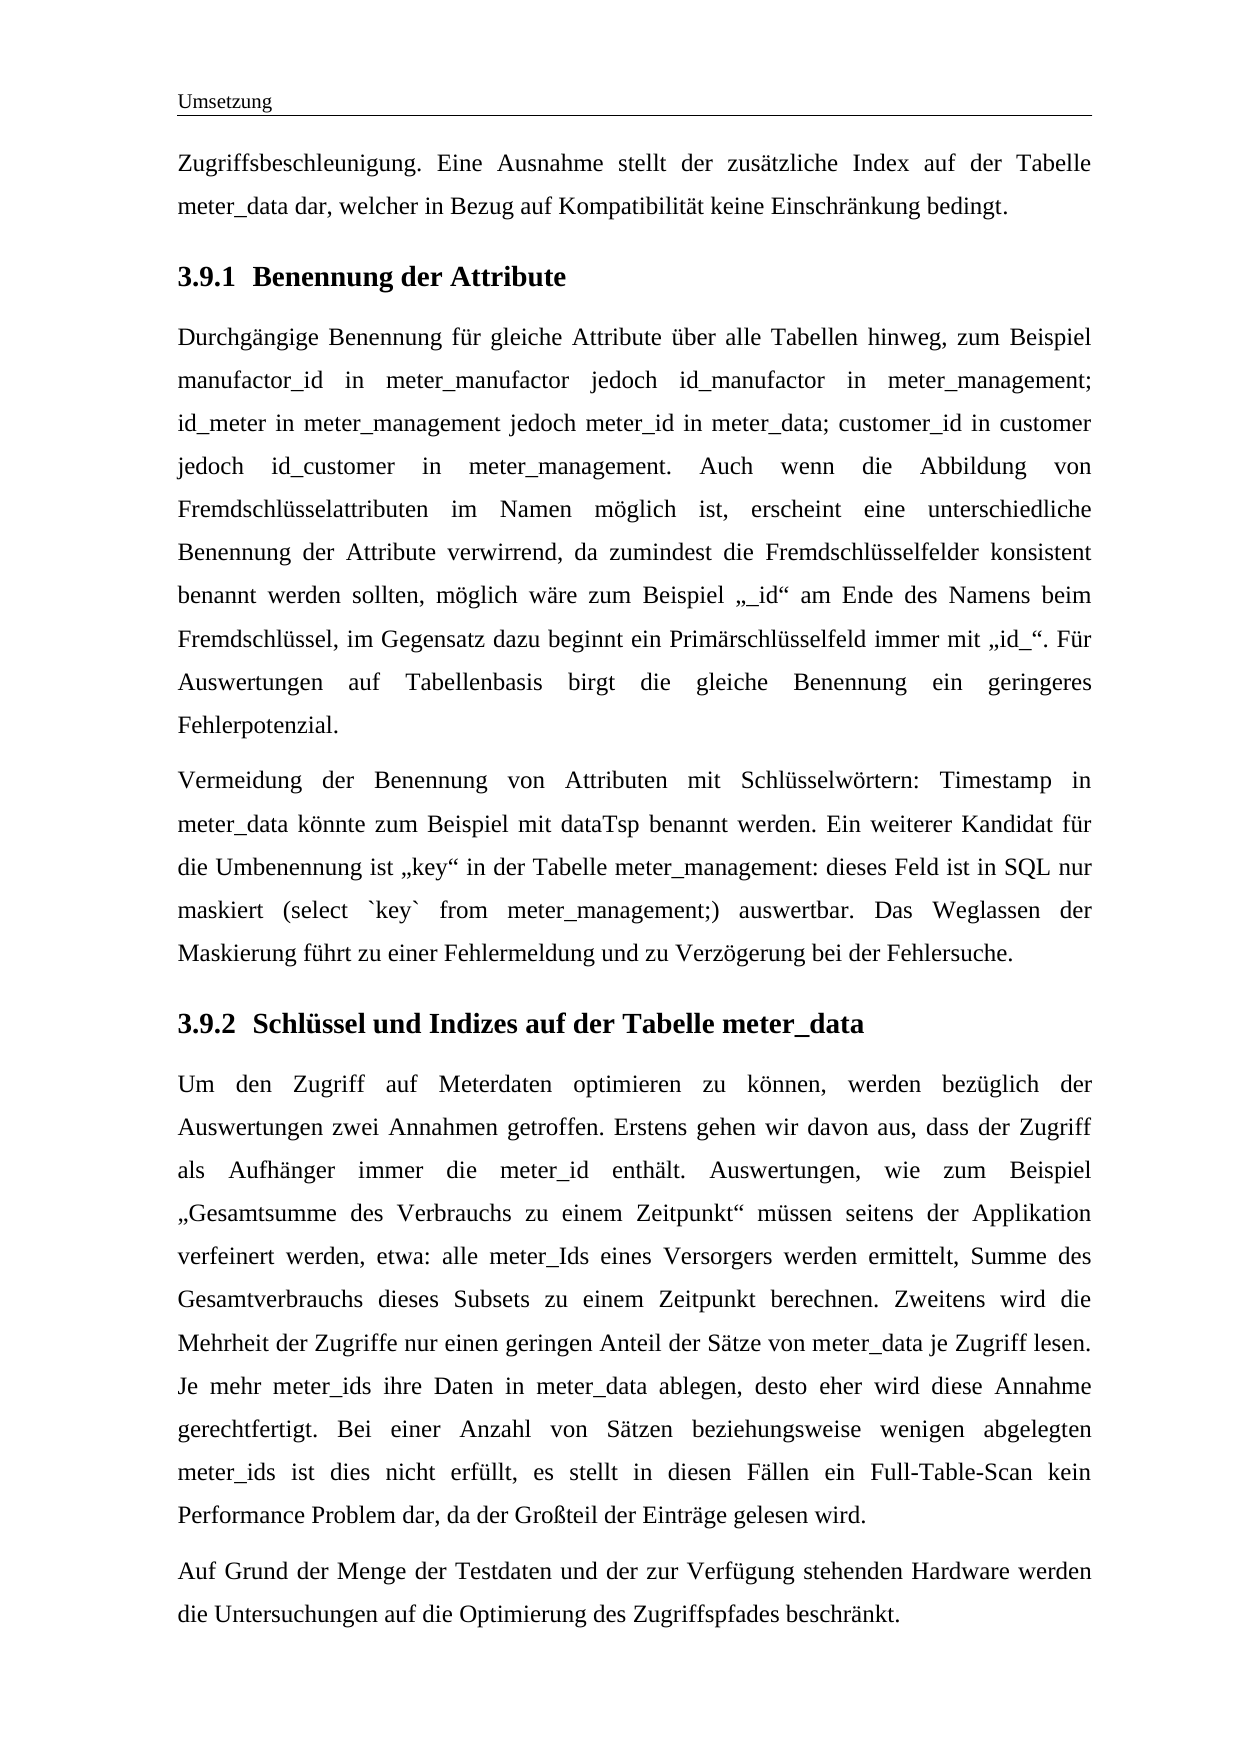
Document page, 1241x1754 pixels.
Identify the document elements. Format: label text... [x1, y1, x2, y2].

text Vermeidung der Benennung von Attributen mit Schlüsselwörtern: Timestamp in meter_data könnte zum Beispiel mit dataTsp benannt werden. Ein weiterer Kandidat für die Umbenennung ist „key“ in der Tabelle meter_management: dieses Feld ist in SQL nur maskiert (select `key` from meter_management;) auswertbar. Das Weglassen der Maskierung führt zu einer Fehlermeldung und zu Verzögerung bei der Fehlersuche. [177, 766, 1092, 967]
subtitle Benennung der Attribute [177, 259, 1092, 292]
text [177, 148, 1092, 219]
text Durchgängige Benennung für gleiche Attribute über alle Tabellen hinweg, zum Beispiel manufactor_id in meter_manufactor jedoch id_manufactor in meter_management; id_meter in meter_management jedoch meter_id in meter_data; customer_id in customer jedoch id_customer in meter_management. Auch wenn die Abbildung von Fremdschlüsselattributen im Namen möglich ist, erscheint eine unterschiedliche Benennung der Attribute verwirrend, da zumindest die Fremdschlüsselfelder konsistent benannt werden sollten, möglich wäre zum Beispiel „_id“ am Ende des Namens beim Fremdschlüssel, im Gegensatz dazu beginnt ein Primärschlüsselfeld immer mit „id_“. Für Auswertungen auf Tabellenbasis birgt die gleiche Benennung ein geringeres Fehlerpotenzial. [177, 322, 1092, 739]
subtitle Schlüssel und Indizes auf der Tabelle meter_data [177, 1006, 1092, 1040]
text Um den Zugriff auf Meterdaten optimieren zu können, werden bezüglich der Auswertungen zwei Annahmen getroffen. Erstens gehen wir davon aus, dass der Zugriff als Aufhänger immer die meter_id enthält. Auswertungen, wie zum Beispiel „Gesamtsumme des Verbrauchs zu einem Zeitpunkt“ müssen seitens der Applikation verfeinert werden, etwa: alle meter_Ids eines Versorgers werden ermittelt, Summe des Gesamtverbrauchs dieses Subsets zu einem Zeitpunkt berechnen. Zweitens wird die Mehrheit der Zugriffe nur einen geringen Anteil der Sätze von meter_data je Zugriff lesen. Je mehr meter_ids ihre Daten in meter_data ablegen, desto eher wird diese Annahme gerechtfertigt. Bei einer Anzahl von Sätzen beziehungsweise wenigen abgelegten meter_ids ist dies nicht erfüllt, es stellt in diesen Fällen ein Full-Table-Scan kein Performance Problem dar, da der Großteil der Einträge gelesen wird. [177, 1069, 1092, 1529]
text Auf Grund der Menge der Testdaten und der zur Verfügung stehenden Hardware werden die Untersuchungen auf die Optimierung des Zugriffspfades beschränkt. [177, 1556, 1092, 1628]
